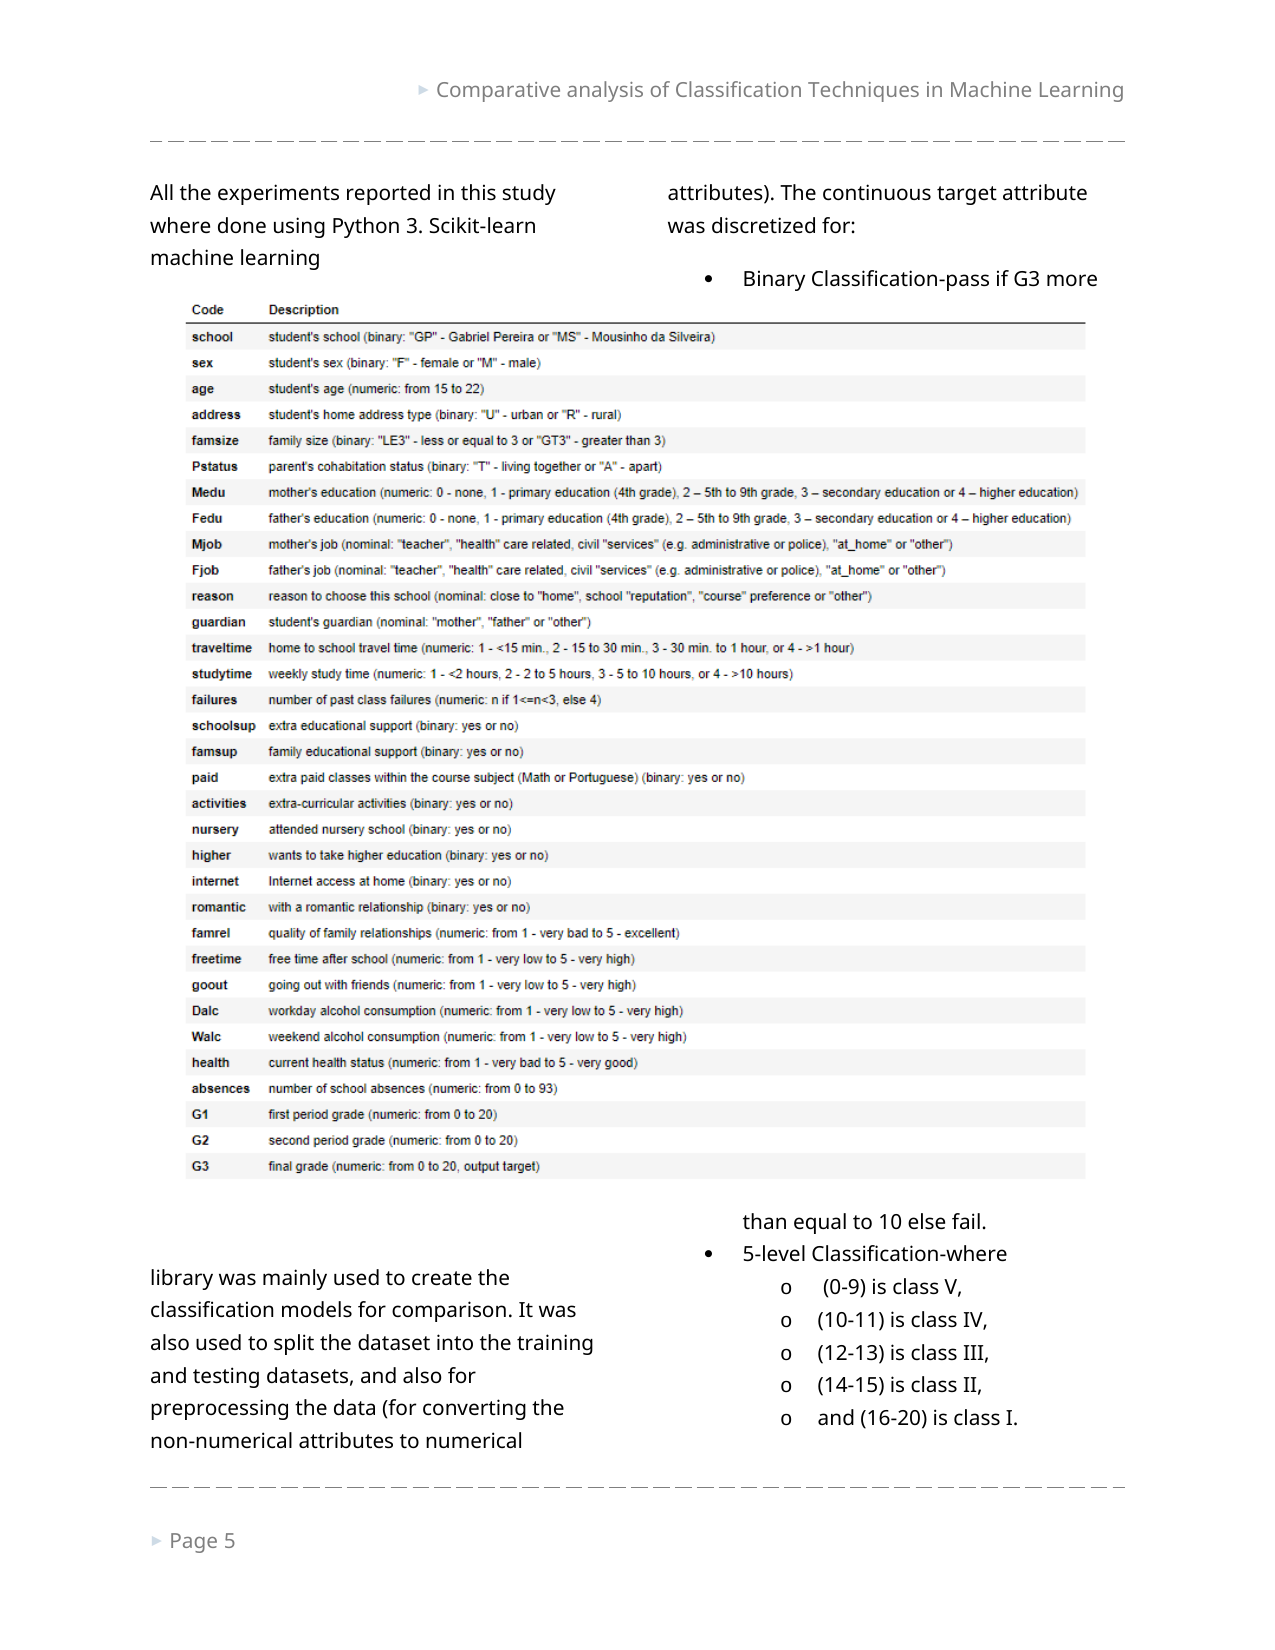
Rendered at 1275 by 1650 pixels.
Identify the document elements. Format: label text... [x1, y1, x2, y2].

list (12-13) is class III, [780, 1338, 1125, 1366]
text All the experiments reported in this study where done using Python 3. Scikit-learn machine learning [150, 178, 607, 272]
picture [180, 300, 1093, 1187]
list 5-level Classification-where [705, 1239, 1125, 1268]
text library was mainly used to create the classification models for comparison. It was also used to split the dataset into the training and testing datasets, and also for preprocessing the data (for converting the non-numerical attributes to numerical attributes). The continuous target attribute was discretized for: [667, 178, 1125, 239]
text library was mainly used to create the classification models for comparison. It was also used to split the dataset into the training and testing datasets, and also for preprocessing the data (for converting the non-numerical attributes to numerical attributes). The continuous target attribute was discretized for: [150, 297, 607, 1454]
list (10-11) is class IV, [780, 1305, 1125, 1333]
list Binary Classification-pass if G3 more than equal to 10 else fail. [705, 264, 1125, 1235]
list (0-9) is class V, [780, 1272, 1125, 1301]
list and (16-20) is class I. [780, 1403, 1125, 1432]
list (14-15) is class II, [780, 1371, 1125, 1399]
